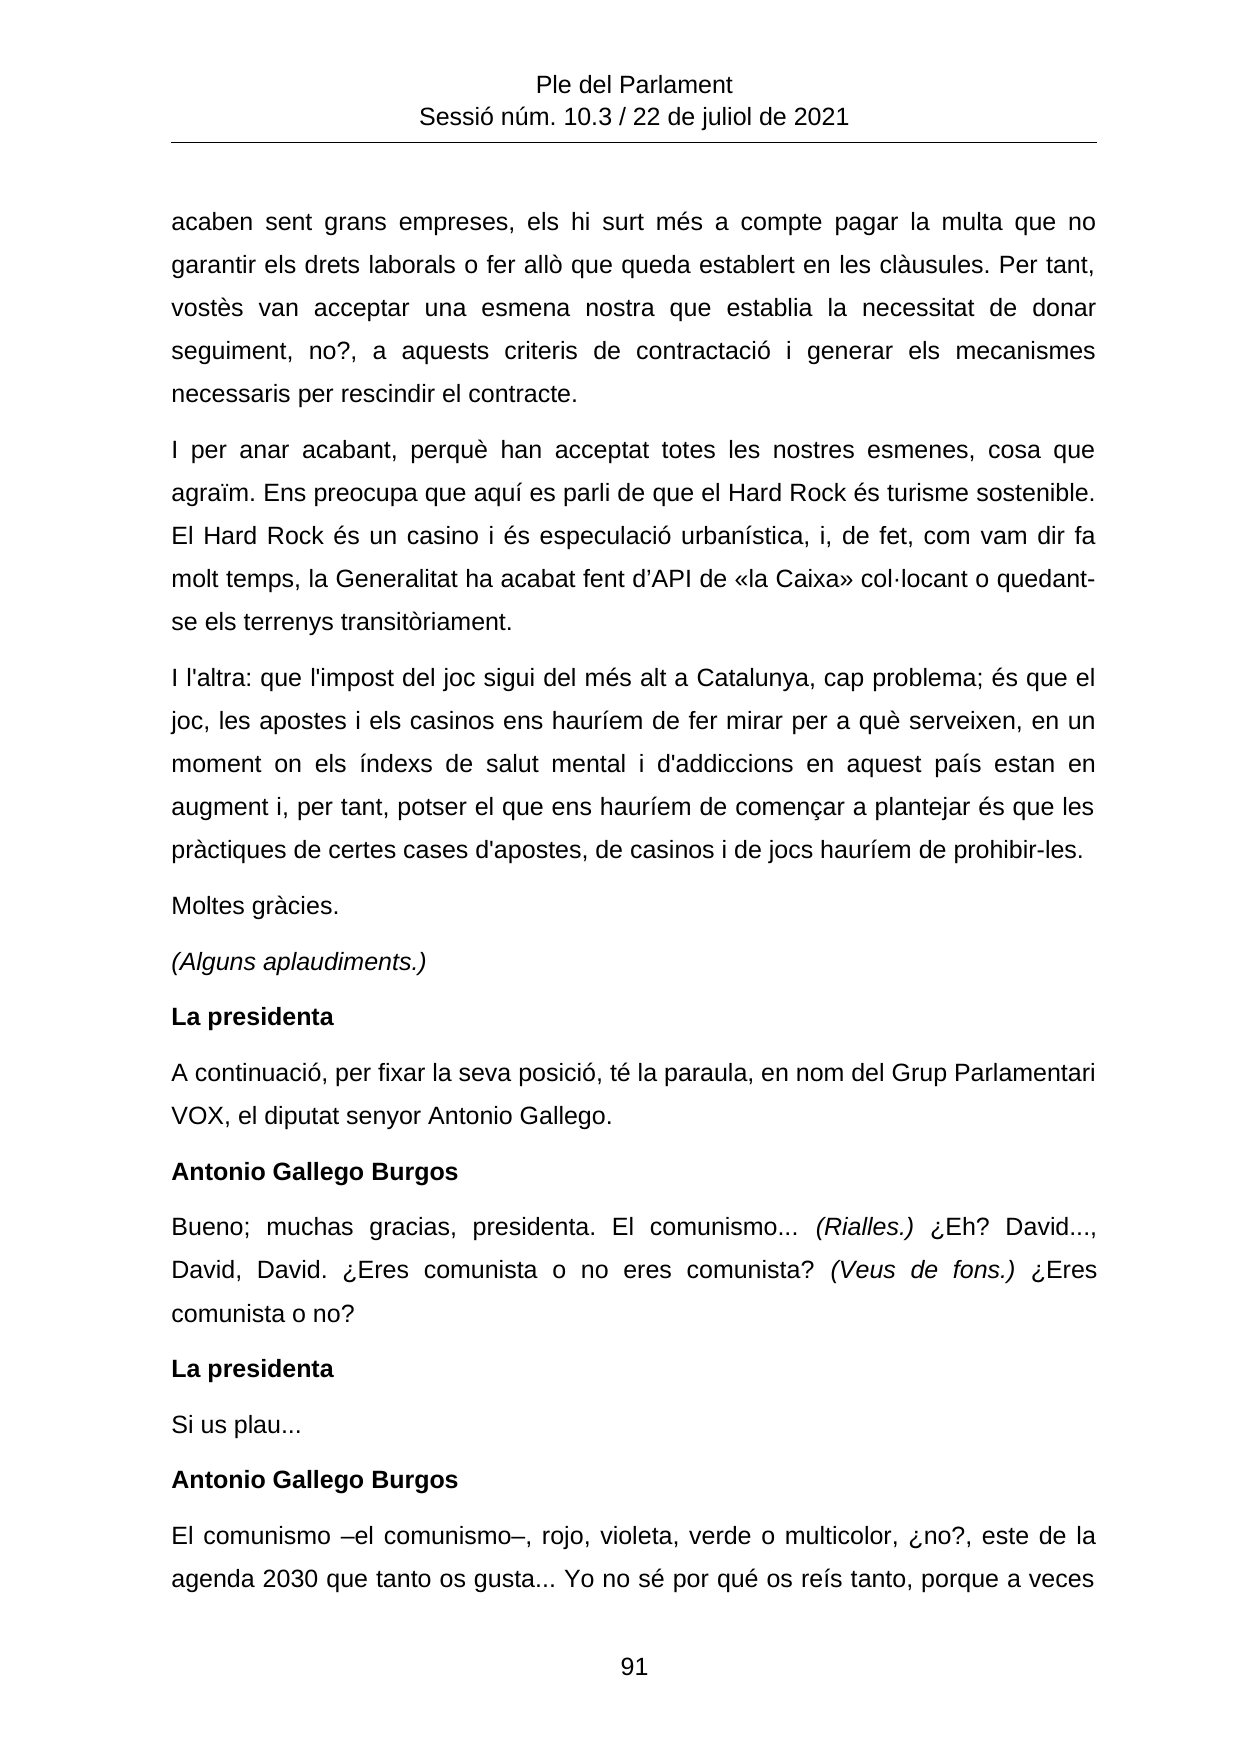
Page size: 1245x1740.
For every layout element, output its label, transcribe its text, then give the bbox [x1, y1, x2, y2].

text La presidenta [171, 1002, 1097, 1031]
text Antonio Gallego Burgos [171, 1466, 1097, 1494]
text Si us plau... [171, 1410, 1097, 1439]
text Antonio Gallego Burgos [171, 1157, 1097, 1186]
text Bueno; muchas gracias, presidenta. El comunismo... (Rialles.) ¿Eh? David..., David, David. ¿Eres comunista o no eres comunista? (Veus de fons.) ¿Eres comunista o no? [171, 1212, 1097, 1327]
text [171, 207, 1097, 408]
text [171, 1521, 1097, 1593]
text La presidenta [171, 1354, 1097, 1383]
text I per anar acabant, perquè han acceptat totes les nostres esmenes, cosa que agraïm. Ens preocupa que aquí es parli de que el Hard Rock és turisme sostenible. El Hard Rock és un casino i és especulació urbanística, i, de fet, com vam dir fa molt temps, la Generalitat ha acabat fent d’API de «la Caixa» col·locant o quedant-se els terrenys transitòriament. [171, 435, 1097, 636]
text I l'altra: que l'impost del joc sigui del més alt a Catalunya, cap problema; és que el joc, les apostes i els casinos ens hauríem de fer mirar per a què serveixen, en un moment on els índexs de salut mental i d'addiccions en aquest país estan en augment i, per tant, potser el que ens hauríem de començar a plantejar és que les pràctiques de certes cases d'apostes, de casinos i de jocs hauríem de prohibir-les. [171, 663, 1097, 864]
text Moltes gràcies. [171, 891, 1097, 920]
text A continuació, per fixar la seva posició, té la paraula, en nom del Grup Parlamentari VOX, el diputat senyor Antonio Gallego. [171, 1058, 1097, 1130]
text (Alguns aplaudiments.) [171, 947, 1097, 976]
